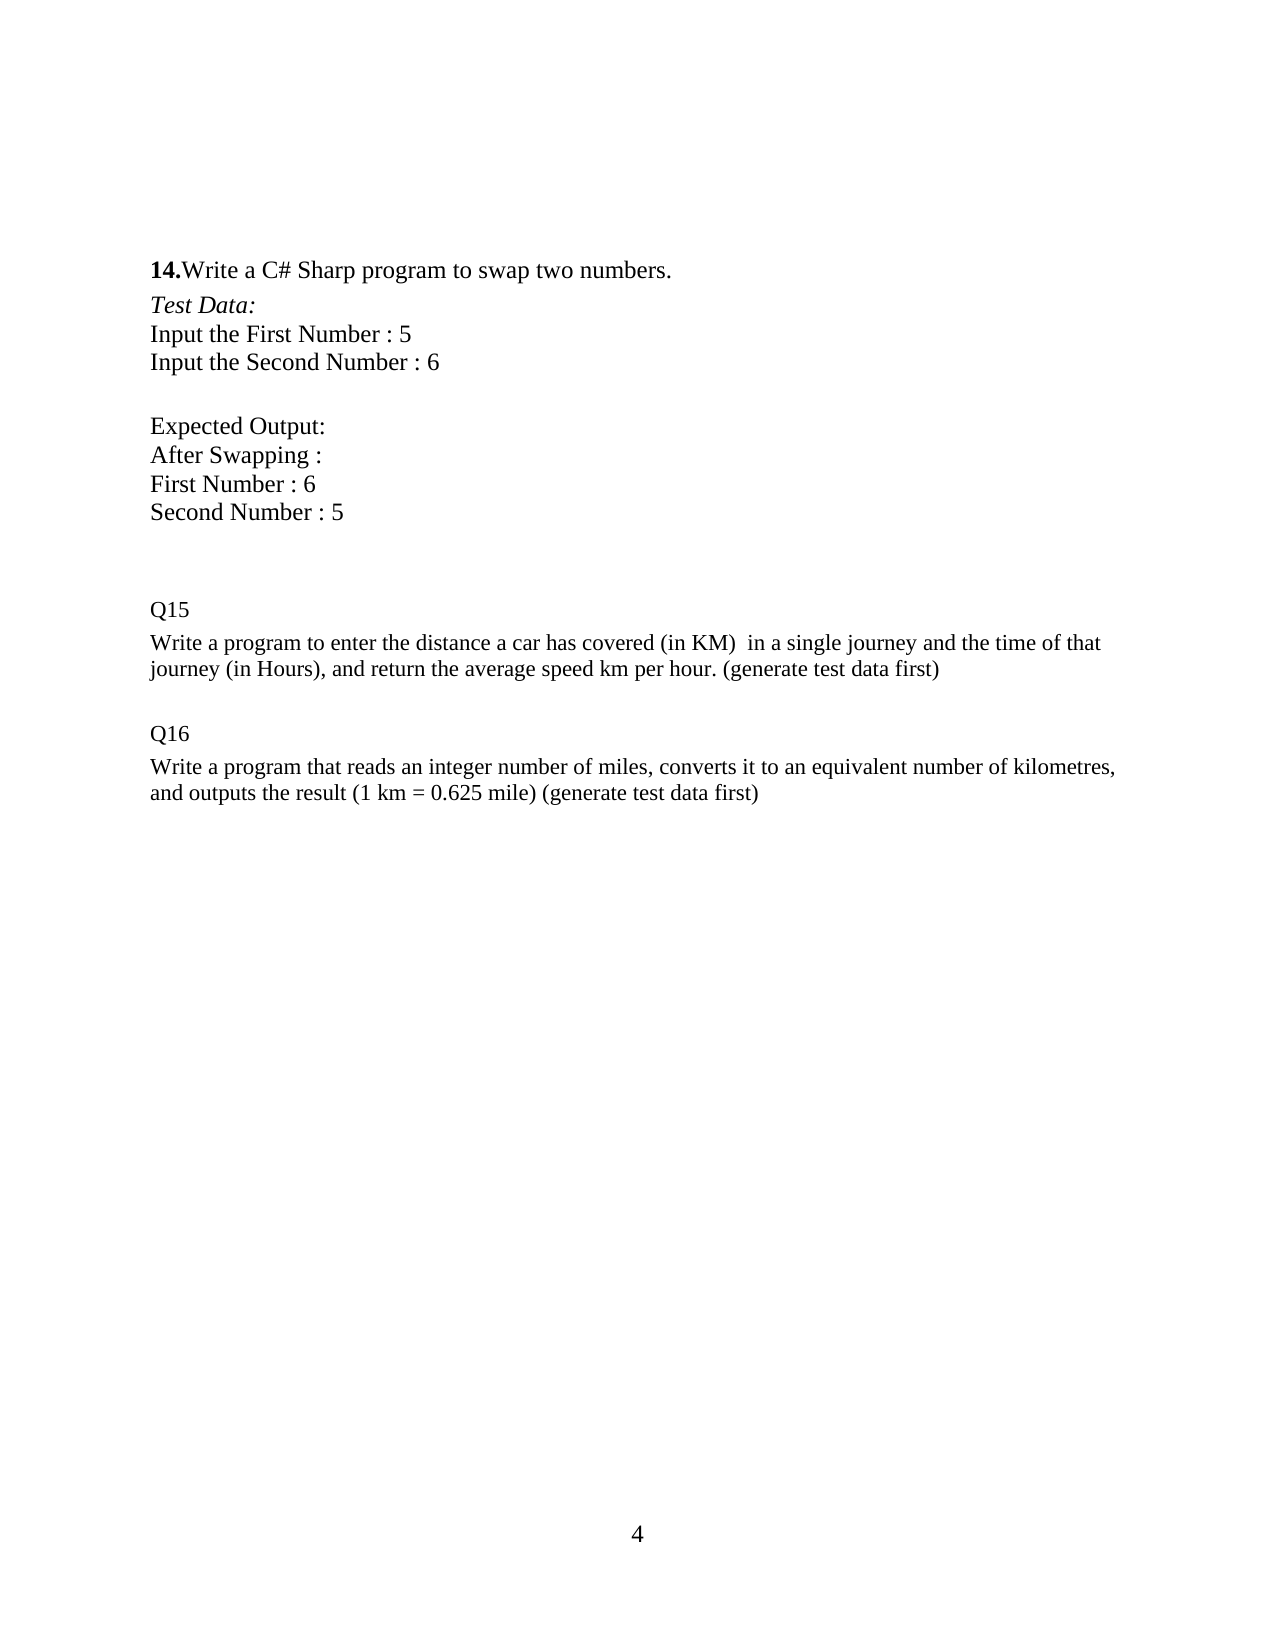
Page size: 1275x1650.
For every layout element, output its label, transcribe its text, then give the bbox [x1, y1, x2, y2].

text Expected Output: After Swapping : First Number : 6 Second Number : 5 [150, 411, 1125, 555]
text Test Data: Input the First Number : 5 Input the Second Number : 6 [150, 290, 1125, 405]
text Q16 [150, 720, 1125, 747]
text Q15 [150, 596, 1125, 623]
text 14.Write a C# Sharp program to swap two numbers. [150, 255, 1125, 284]
text Write a program to enter the distance a car has covered (in KM) in a single journey and the time of that journey (in Hours), and return the average speed km per hour. (generate test data first) [150, 629, 1125, 682]
text Write a program that reads an integer number of miles, converts it to an equivalent number of kilometres, and outputs the result (1 km = 0.625 mile) (generate test data first) [150, 753, 1125, 806]
